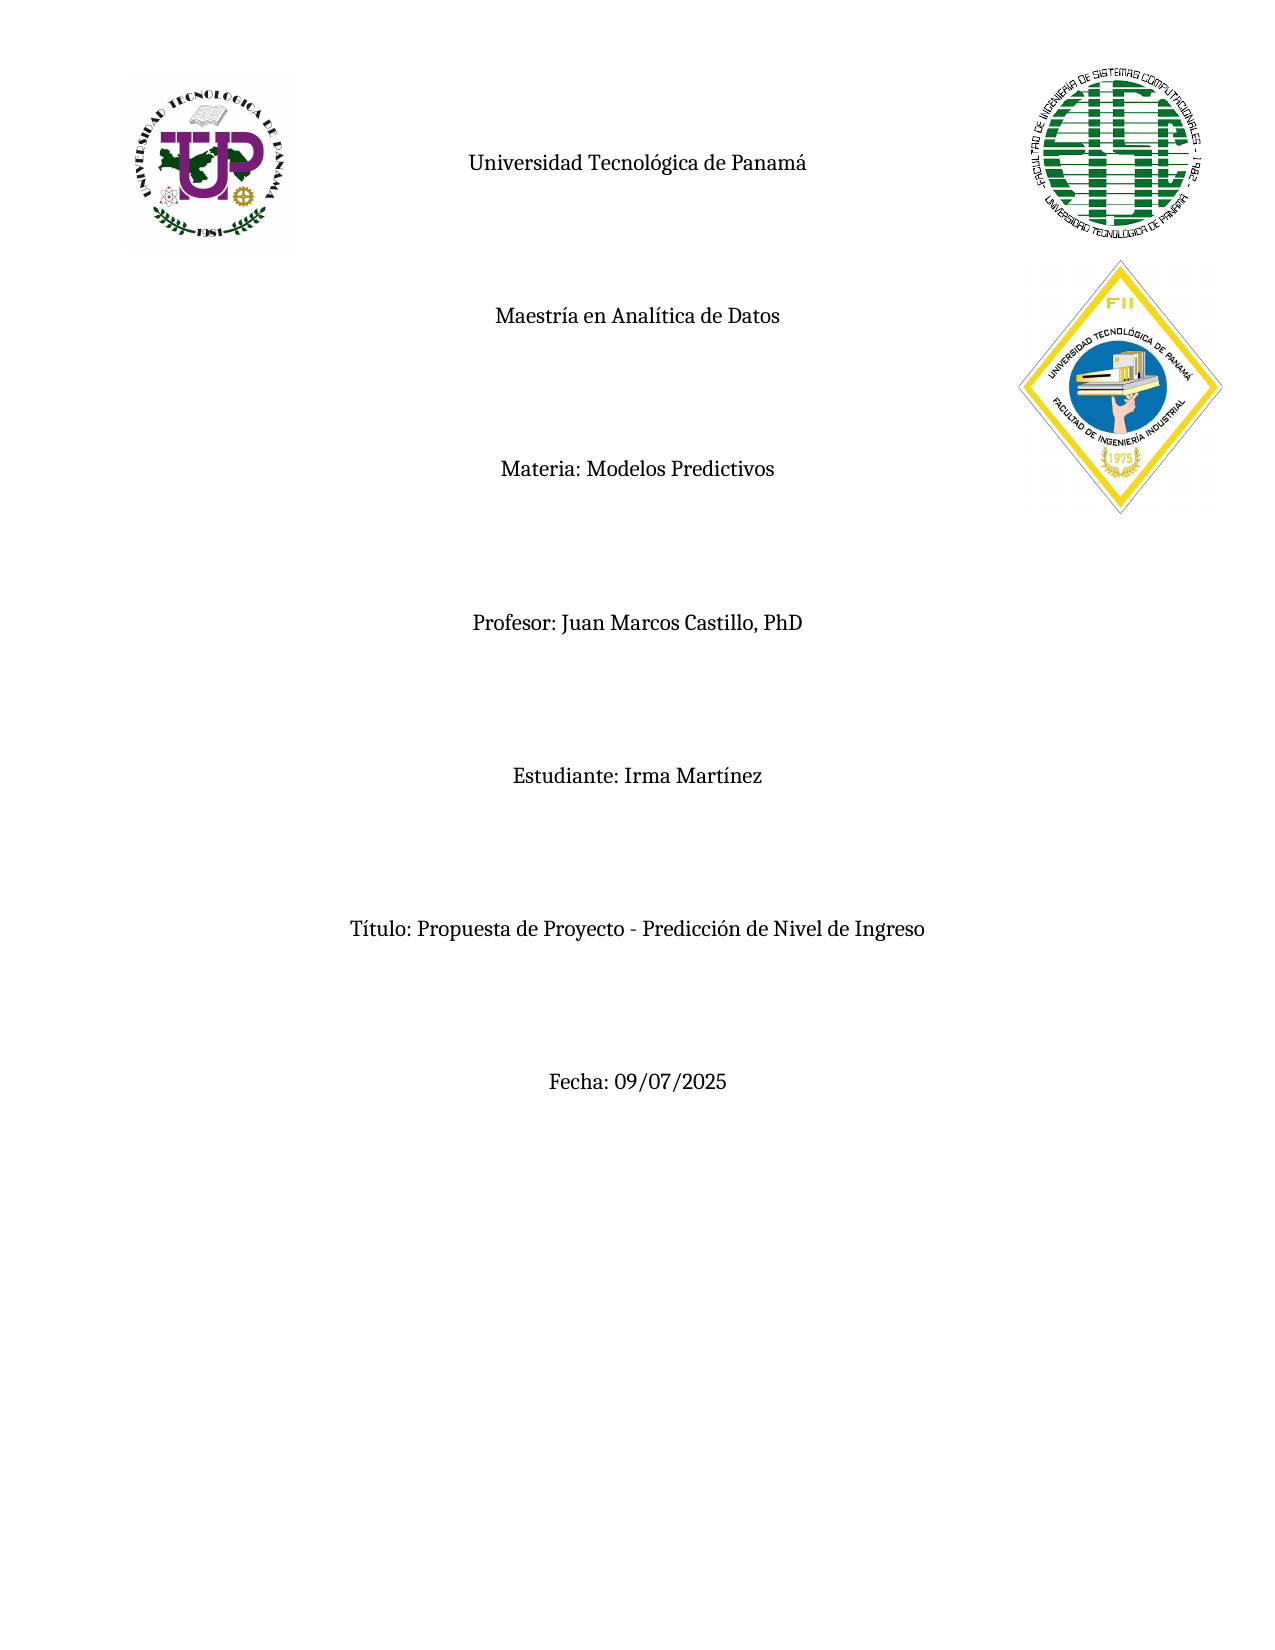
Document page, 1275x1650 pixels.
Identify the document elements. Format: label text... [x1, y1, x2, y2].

picture [1018, 260, 1223, 514]
picture [1011, 48, 1220, 257]
text Materia: Modelos Predictivos [187, 456, 1018, 483]
text Fecha: 09/07/2025 [187, 1069, 1087, 1095]
text Maestría en Analítica de Datos [187, 303, 1018, 329]
text Estudiante: Irma Martínez [187, 762, 1087, 789]
text Profesor: Juan Marcos Castillo, PhD [187, 609, 1087, 636]
text Universidad Tecnológica de Panamá [298, 150, 1011, 176]
text Título: Propuesta de Proyecto - Predicción de Nivel de Ingreso [187, 916, 1087, 942]
picture [121, 75, 298, 252]
